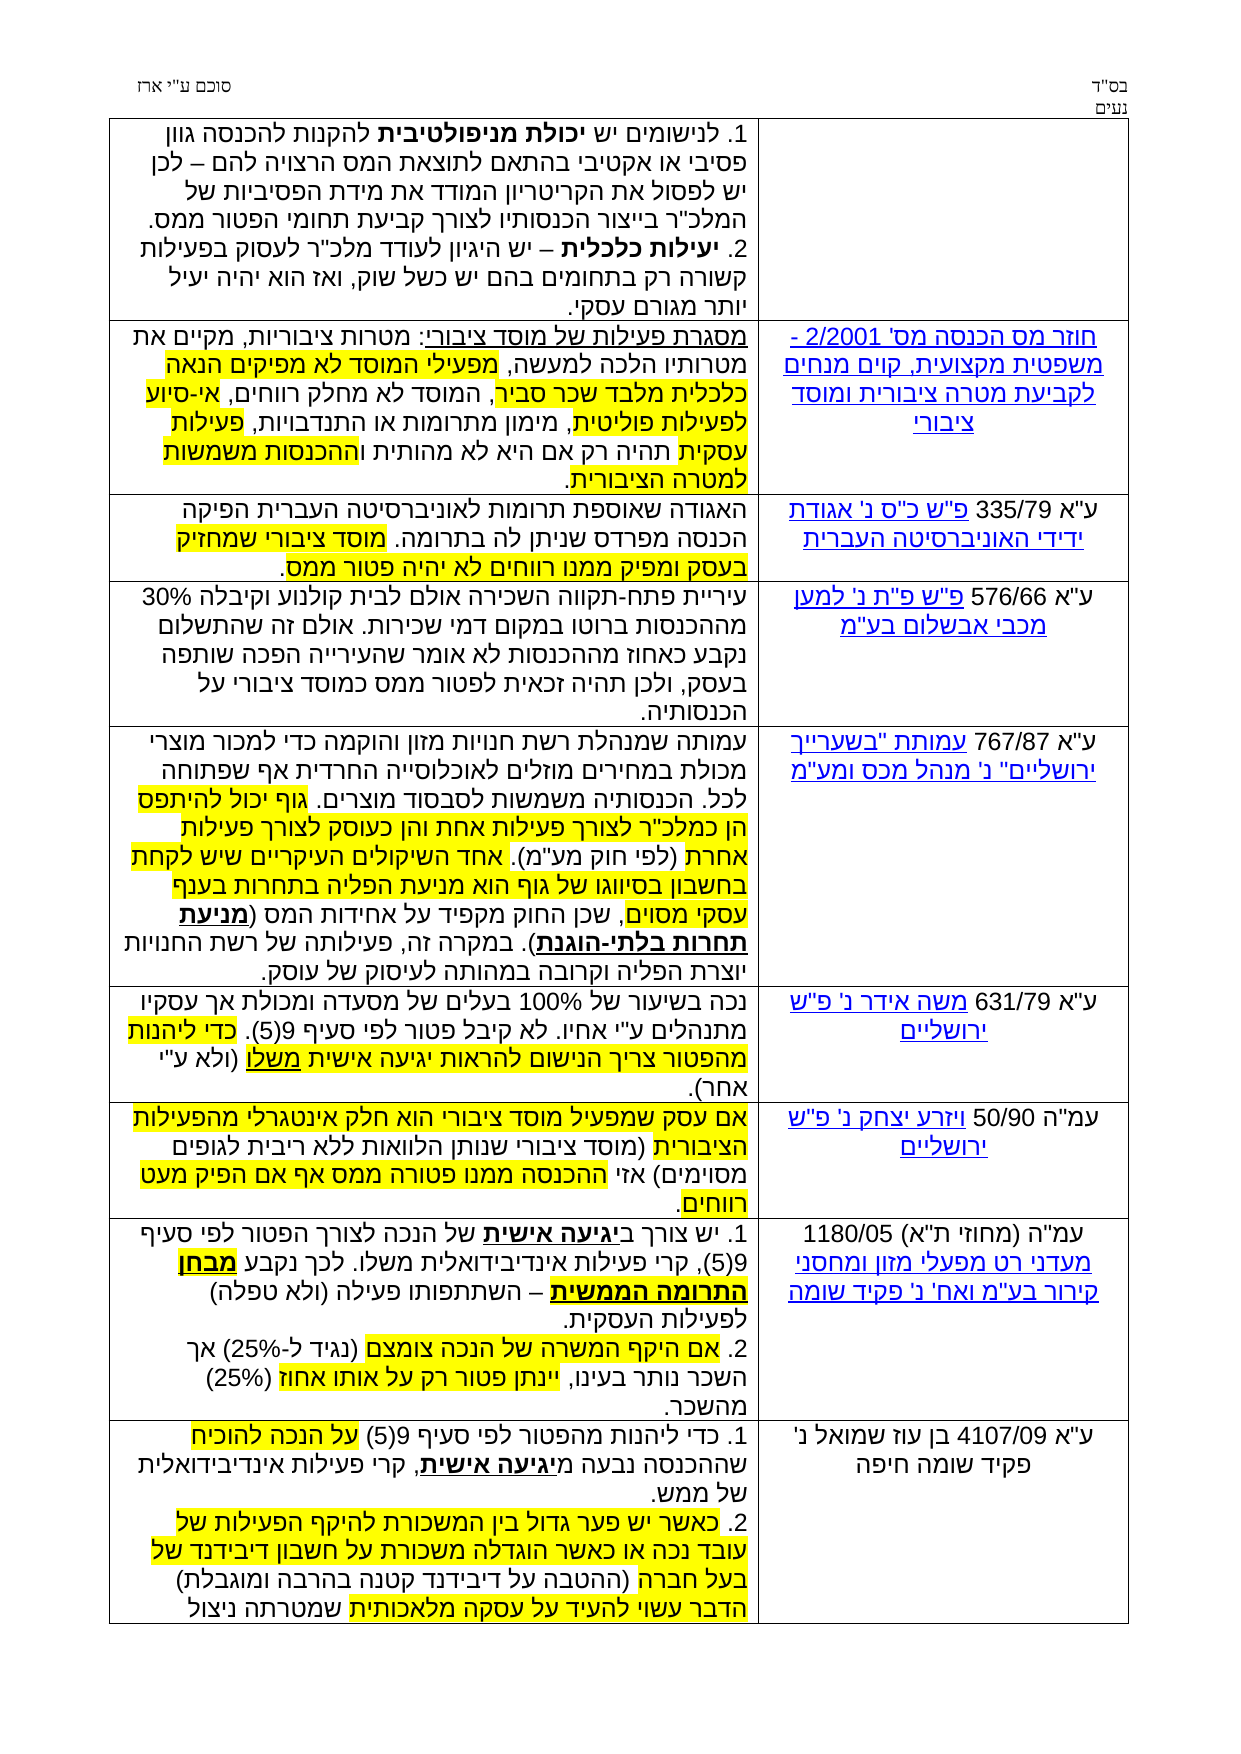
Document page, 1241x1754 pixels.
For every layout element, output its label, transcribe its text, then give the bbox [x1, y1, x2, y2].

table_cell 1. יש צורך ביגיעה אישית של הנכה לצורך הפטור לפי סעיף 9(5), קרי פעילות אינדיבידואלית משלו. לכך נקבע מבחן התרומה הממשית – השתתפותו פעילה (ולא טפלה) לפעילות העסקית. 2. אם היקף המשרה של הנכה צומצם (נגיד ל-25%) אך השכר נותר בעינו, יינתן פטור רק על אותו אחוז (25%) מהשכר. [110, 1219, 758, 1420]
table_cell חוזר מס הכנסה מס' 2/2001 -משפטית מקצועית, קוים מנחים לקביעת מטרה ציבורית ומוסד ציבורי [759, 321, 1128, 494]
table_cell אם עסק שמפעיל מוסד ציבורי הוא חלק אינטגרלי מהפעילות הציבורית (מוסד ציבורי שנותן הלוואות ללא ריבית לגופים מסוימים) אזי ההכנסה ממנו פטורה ממס אף אם הפיק מעט רווחים. [110, 1103, 758, 1218]
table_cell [110, 1421, 758, 1622]
table_cell עמ"ה 50/90 ויזרע יצחק נ' פ"ש ירושליים [759, 1103, 1128, 1218]
table_cell ע"א 576/66 פ"ש פ"ת נ' למען מכבי אבשלום בע"מ [759, 582, 1128, 726]
table_cell ע"א 767/87 עמותת "בשערייך ירושליים" נ' מנהל מכס ומע"מ [759, 727, 1128, 986]
table_cell נכה בשיעור של 100% בעלים של מסעדה ומכולת אך עסקיו מתנהלים ע"י אחיו. לא קיבל פטור לפי סעיף 9(5). כדי ליהנות מהפטור צריך הנישום להראות יגיעה אישית משלו (ולא ע"י אחר). [110, 987, 758, 1102]
table_cell עמותה שמנהלת רשת חנויות מזון והוקמה כדי למכור מוצרי מכולת במחירים מוזלים לאוכלוסייה החרדית אף שפתוחה לכל. הכנסותיה משמשות לסבסוד מוצרים. גוף יכול להיתפס הן כמלכ"ר לצורך פעילות אחת והן כעוסק לצורך פעילות אחרת (לפי חוק מע"מ). אחד השיקולים העיקריים שיש לקחת בחשבון בסיווגו של גוף הוא מניעת הפליה בתחרות בענף עסקי מסוים, שכן החוק מקפיד על אחידות המס (מניעת תחרות בלתי-הוגנת). במקרה זה, פעילותה של רשת החנויות יוצרת הפליה וקרובה במהותה לעיסוק של עוסק. [110, 727, 758, 986]
table_cell ע"א 631/79 משה אידר נ' פ"ש ירושליים [759, 987, 1128, 1102]
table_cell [110, 119, 758, 320]
table_cell עיריית פתח-תקווה השכירה אולם לבית קולנוע וקיבלה 30% מההכנסות ברוטו במקום דמי שכירות. אולם זה שהתשלום נקבע כאחוז מההכנסות לא אומר שהעירייה הפכה שותפה בעסק, ולכן תהיה זכאית לפטור ממס כמוסד ציבורי על הכנסותיה. [110, 582, 758, 726]
table_cell ע"א 335/79 פ"ש כ"ס נ' אגודת ידידי האוניברסיטה העברית [759, 495, 1128, 581]
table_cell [759, 119, 1128, 320]
table_cell האגודה שאוספת תרומות לאוניברסיטה העברית הפיקה הכנסה מפרדס שניתן לה בתרומה. מוסד ציבורי שמחזיק בעסק ומפיק ממנו רווחים לא יהיה פטור ממס. [110, 495, 758, 581]
table_cell מסגרת פעילות של מוסד ציבורי: מטרות ציבוריות, מקיים את מטרותיו הלכה למעשה, מפעילי המוסד לא מפיקים הנאה כלכלית מלבד שכר סביר, המוסד לא מחלק רווחים, אי-סיוע לפעילות פוליטית, מימון מתרומות או התנדבויות, פעילות עסקית תהיה רק אם היא לא מהותית וההכנסות משמשות למטרה הציבורית. [110, 321, 758, 494]
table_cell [759, 1421, 1128, 1622]
table_cell עמ"ה (מחוזי ת"א) 1180/05 מעדני רט מפעלי מזון ומחסני קירור בע"מ ואח' נ' פקיד שומה [759, 1219, 1128, 1420]
